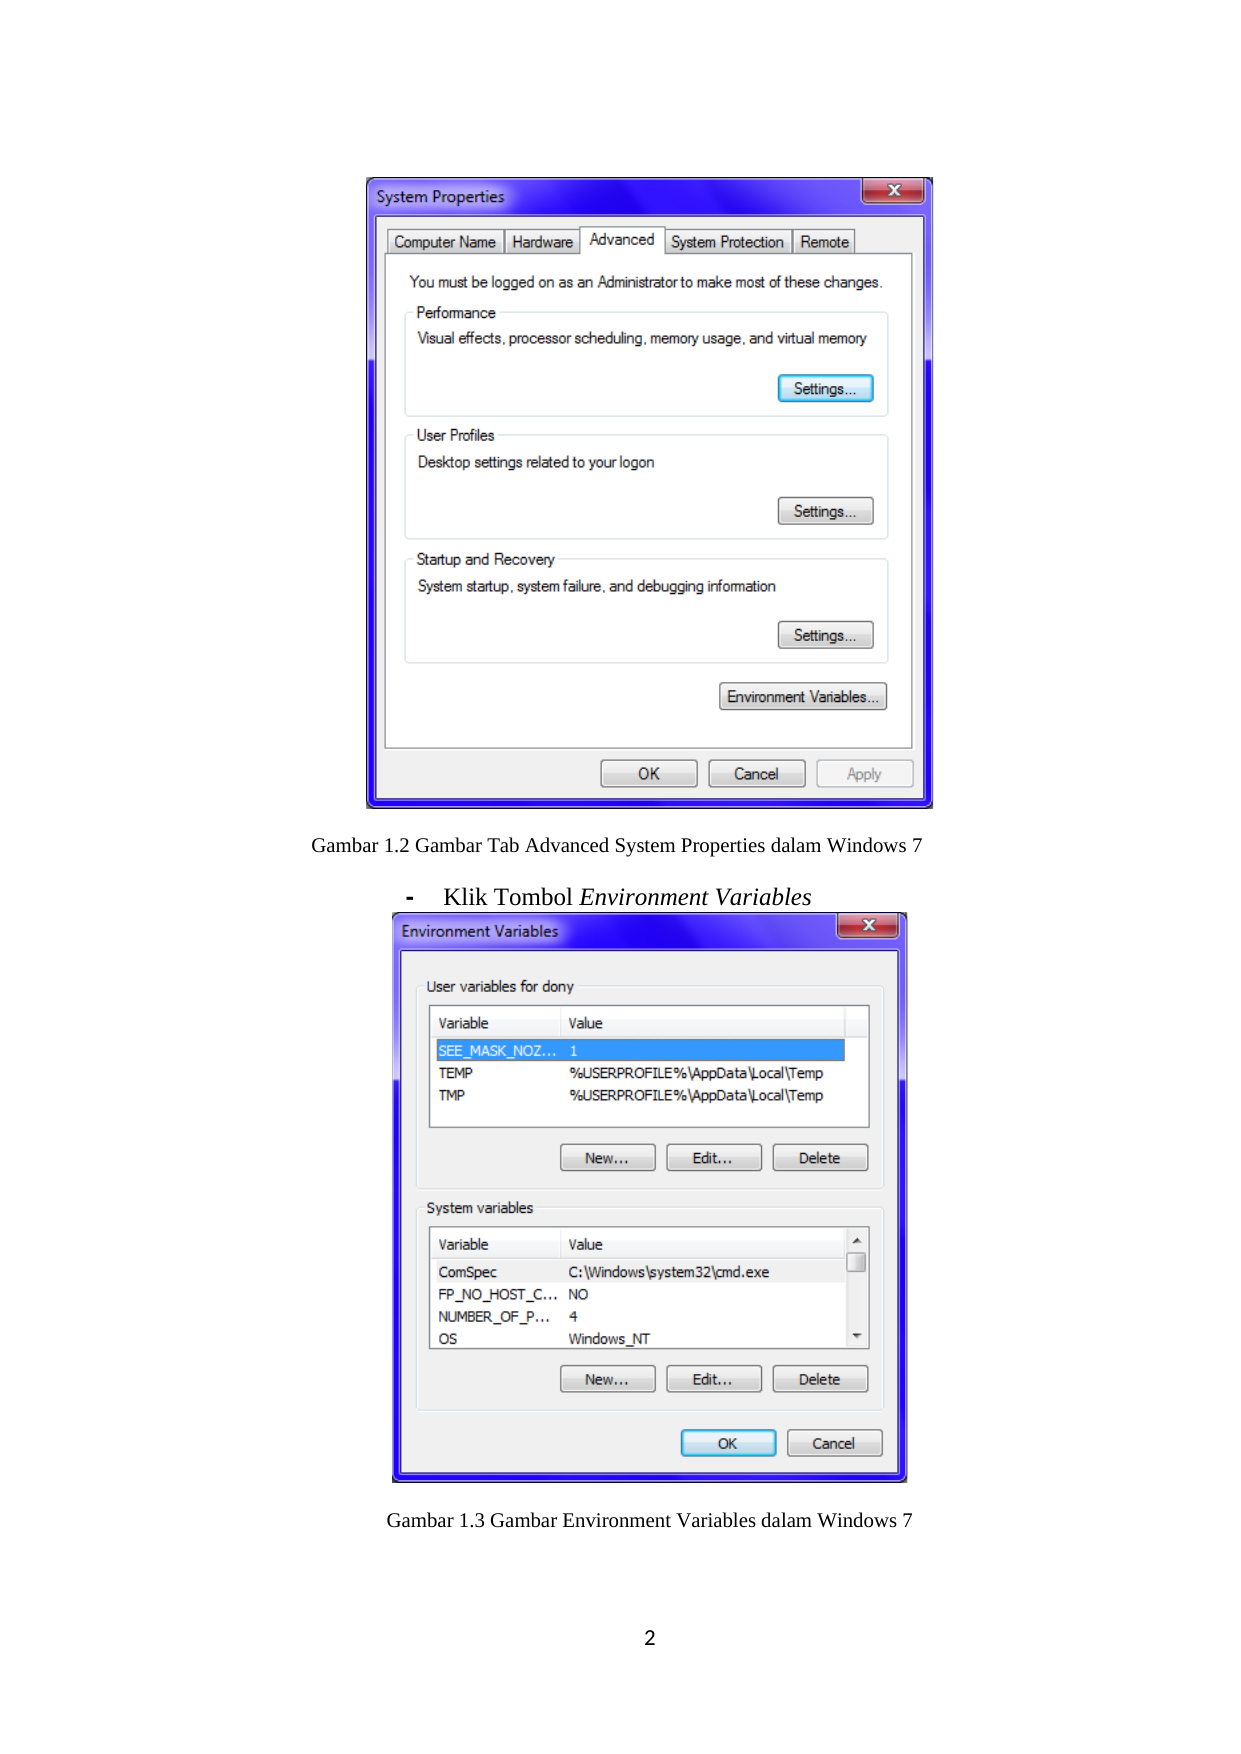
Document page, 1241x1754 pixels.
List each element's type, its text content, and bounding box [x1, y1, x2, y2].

list Gambar 1.3 Gambar Environment Variables dalam Windows 7 [236, 1508, 1063, 1532]
picture [392, 912, 908, 1483]
picture [366, 177, 934, 809]
list Klik Tombol Environment Variables [406, 878, 1063, 912]
text Gambar 1.2 Gambar Tab Advanced System Properties dalam Windows 7 [311, 833, 1063, 857]
